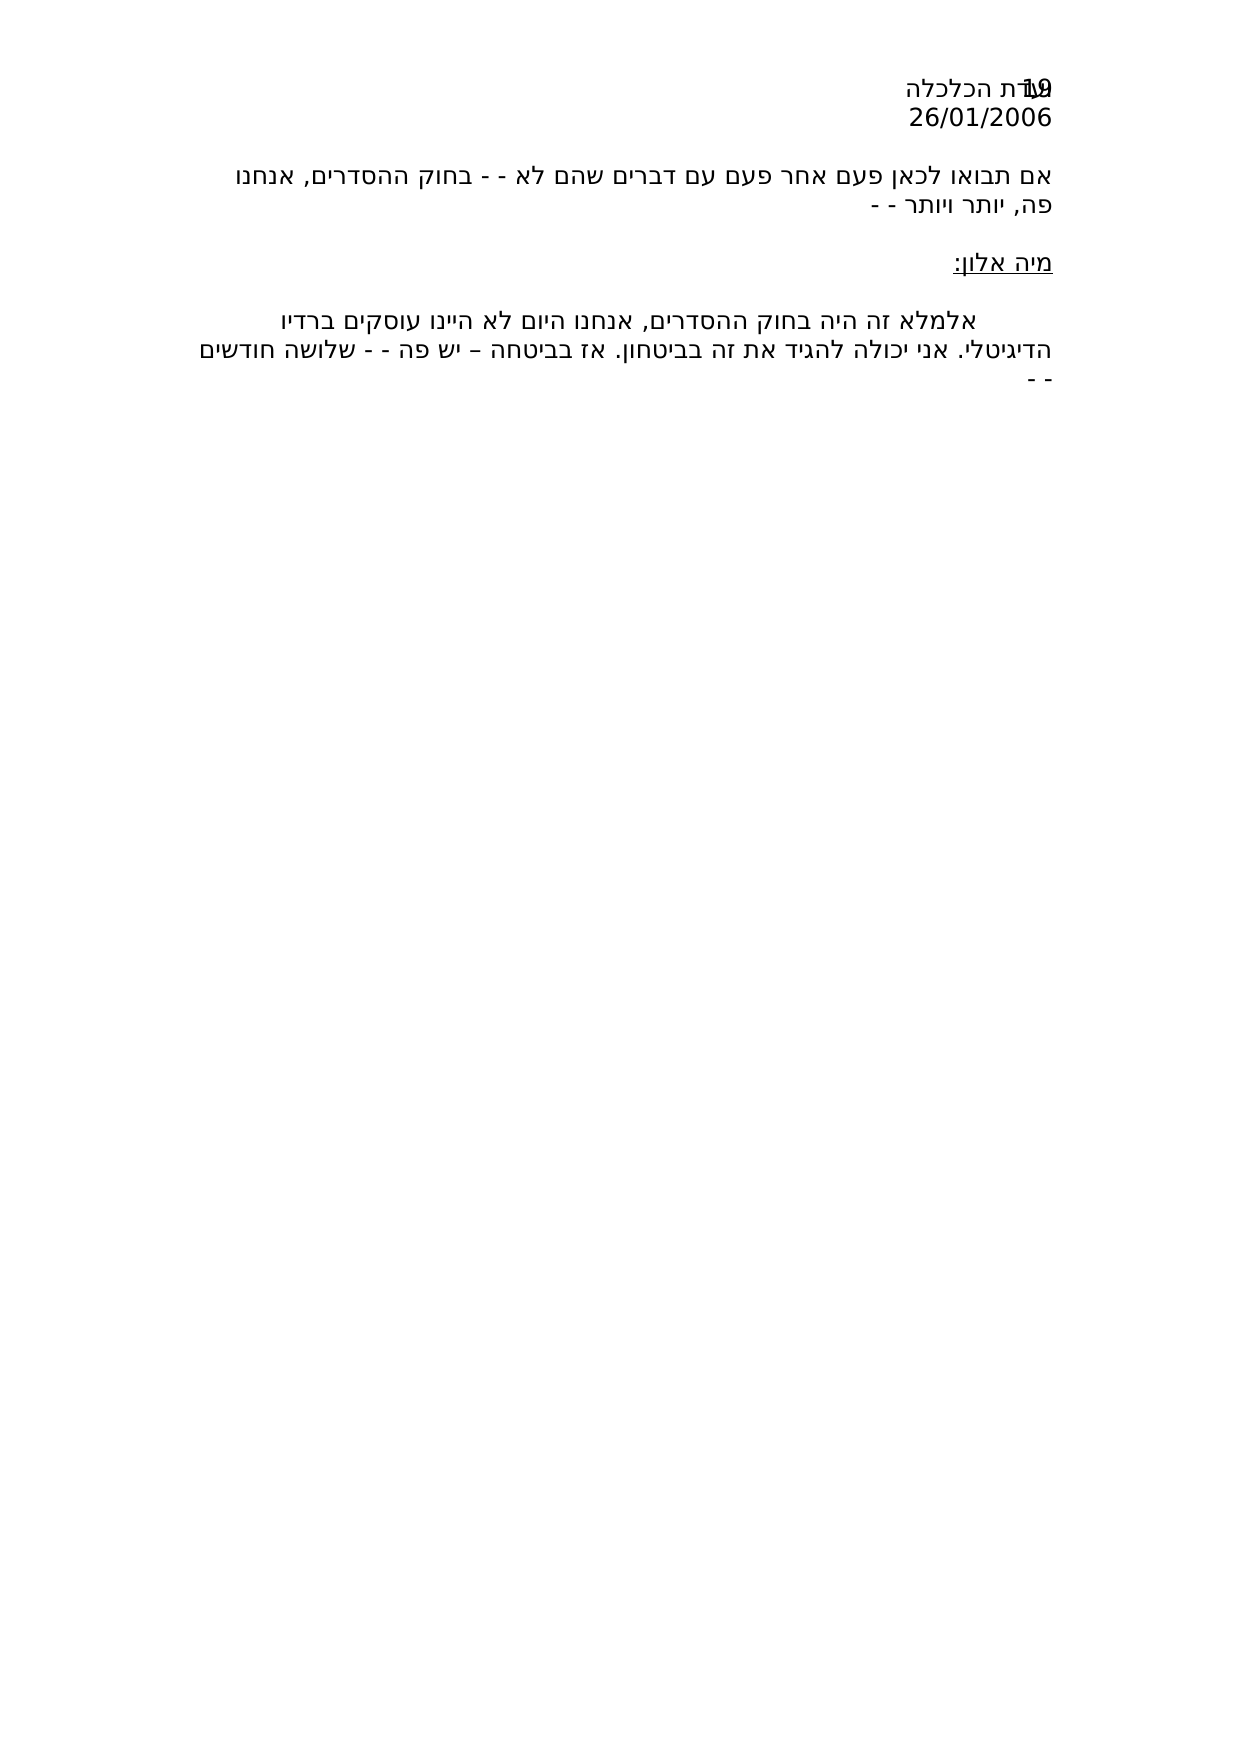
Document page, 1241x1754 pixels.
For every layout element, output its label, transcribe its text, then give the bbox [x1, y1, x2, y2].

text אלמלא זה היה בחוק ההסדרים, אנחנו היום לא היינו עוסקים ברדיו הדיגיטלי. אני יכולה להגיד את זה בביטחון. אז בביטחה – יש פה - - שלושה חודשים - - [187, 306, 1053, 393]
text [187, 161, 1053, 219]
text מיה אלון: [187, 248, 1053, 277]
